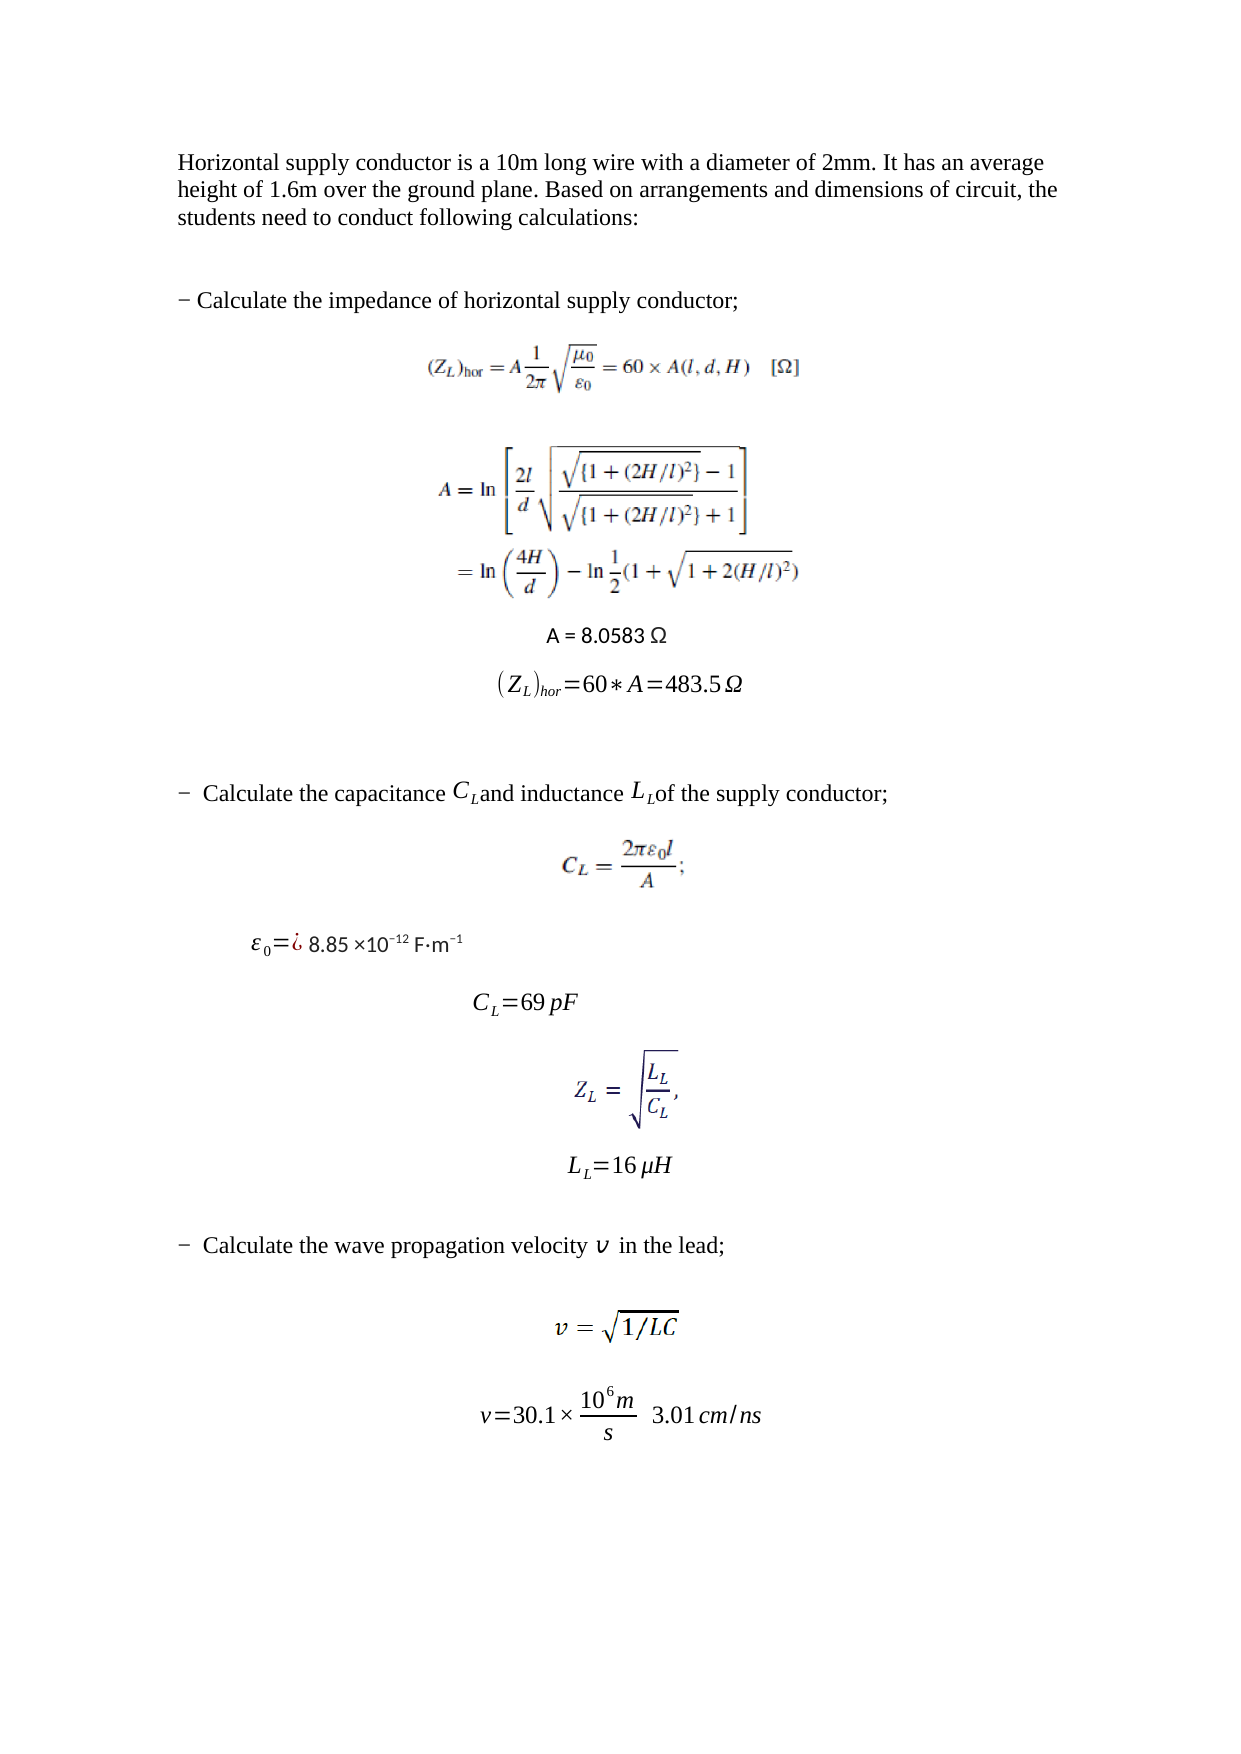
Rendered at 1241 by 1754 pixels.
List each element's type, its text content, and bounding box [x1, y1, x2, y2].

text A = 8.0583 Ω [177, 622, 1063, 650]
text − Calculate the capacitance and inductance of the supply conductor; [177, 777, 1063, 808]
picture [558, 1038, 682, 1133]
text 8.85 ×10−12 F⋅m−1 [177, 929, 1063, 960]
text − Calculate the impedance of horizontal supply conductor; [177, 286, 1063, 313]
picture [413, 340, 827, 406]
picture [543, 1287, 697, 1356]
text Horizontal supply conductor is a 10m long wire with a diameter of 2mm. It has an average height of 1.6m over the ground plane. Based on arrangements and dimensions of circuit, the students need to conduct following calculations: [177, 148, 1063, 230]
text − Calculate the wave propagation velocity 𝑣 in the lead; [177, 1230, 1063, 1259]
picture [543, 808, 697, 901]
